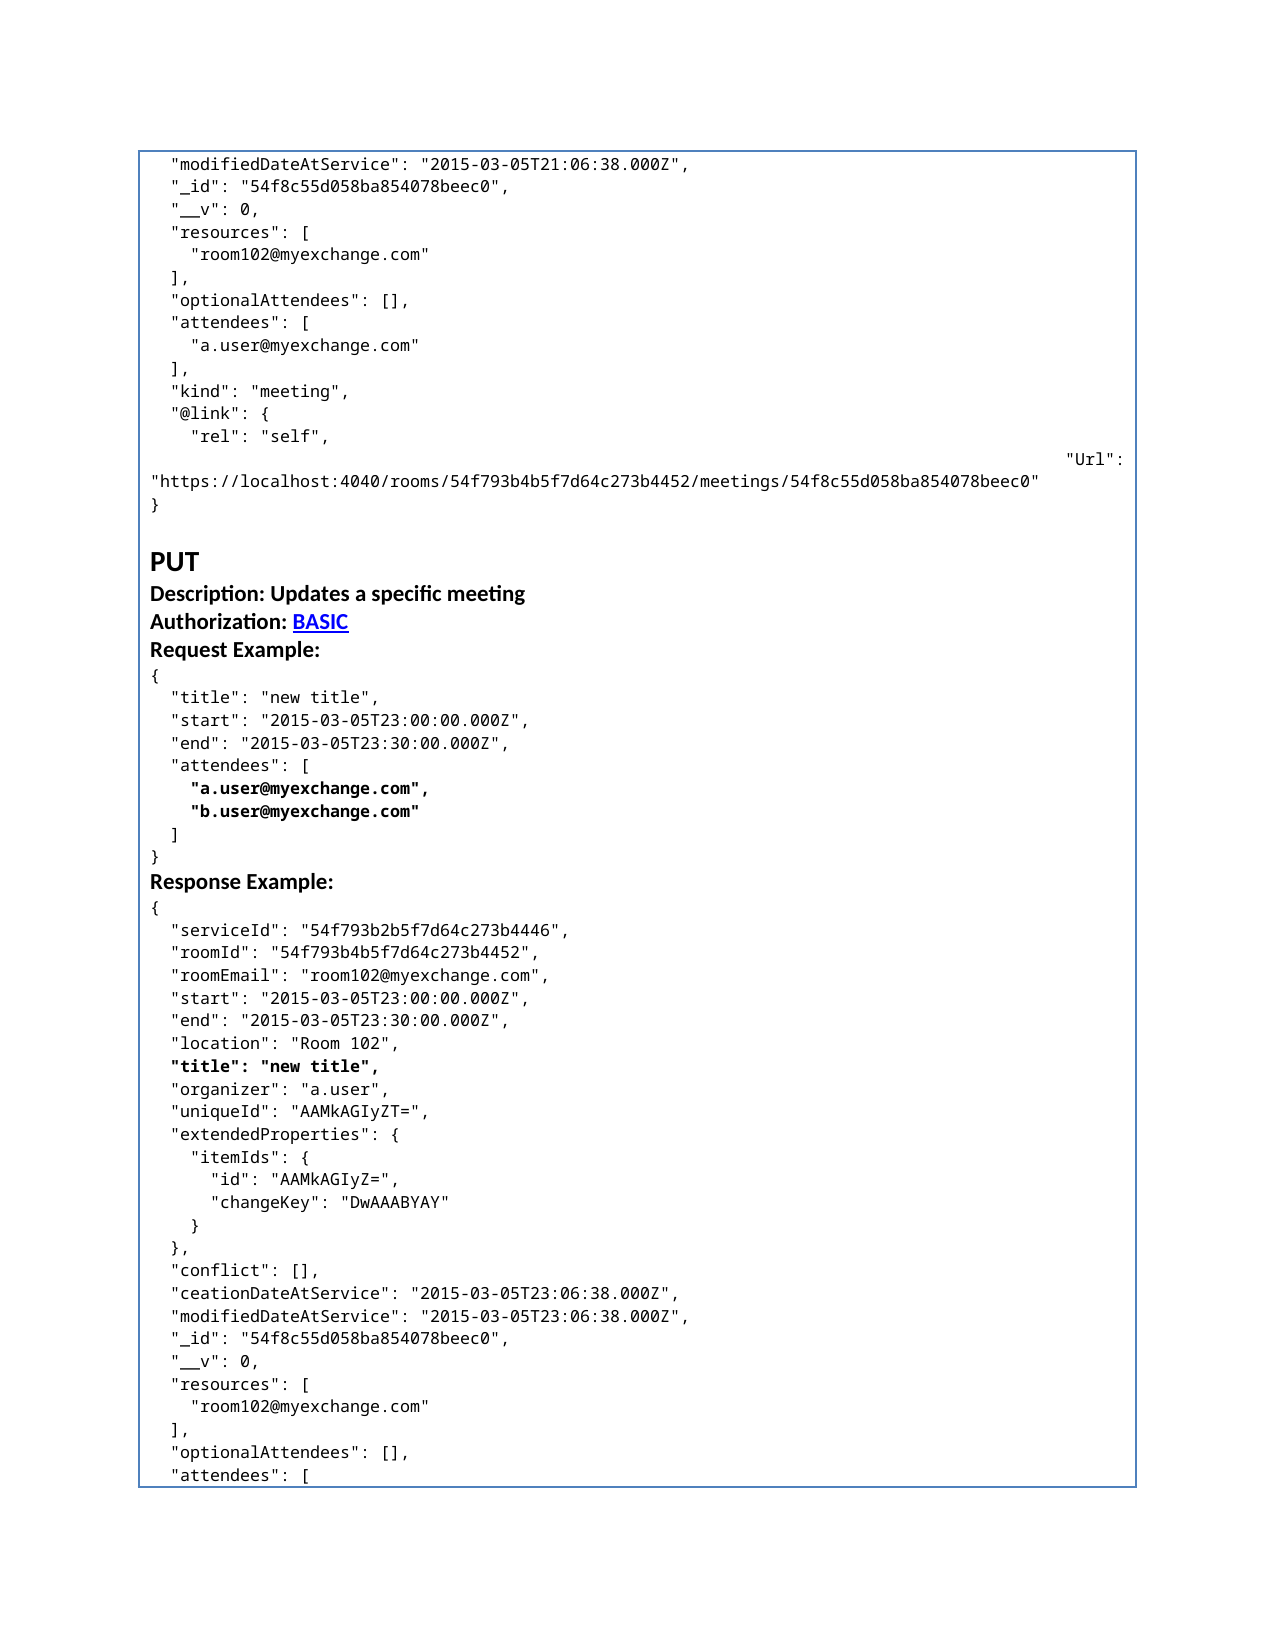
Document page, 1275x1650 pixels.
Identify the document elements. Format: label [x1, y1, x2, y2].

table_cell [140, 152, 1135, 1486]
